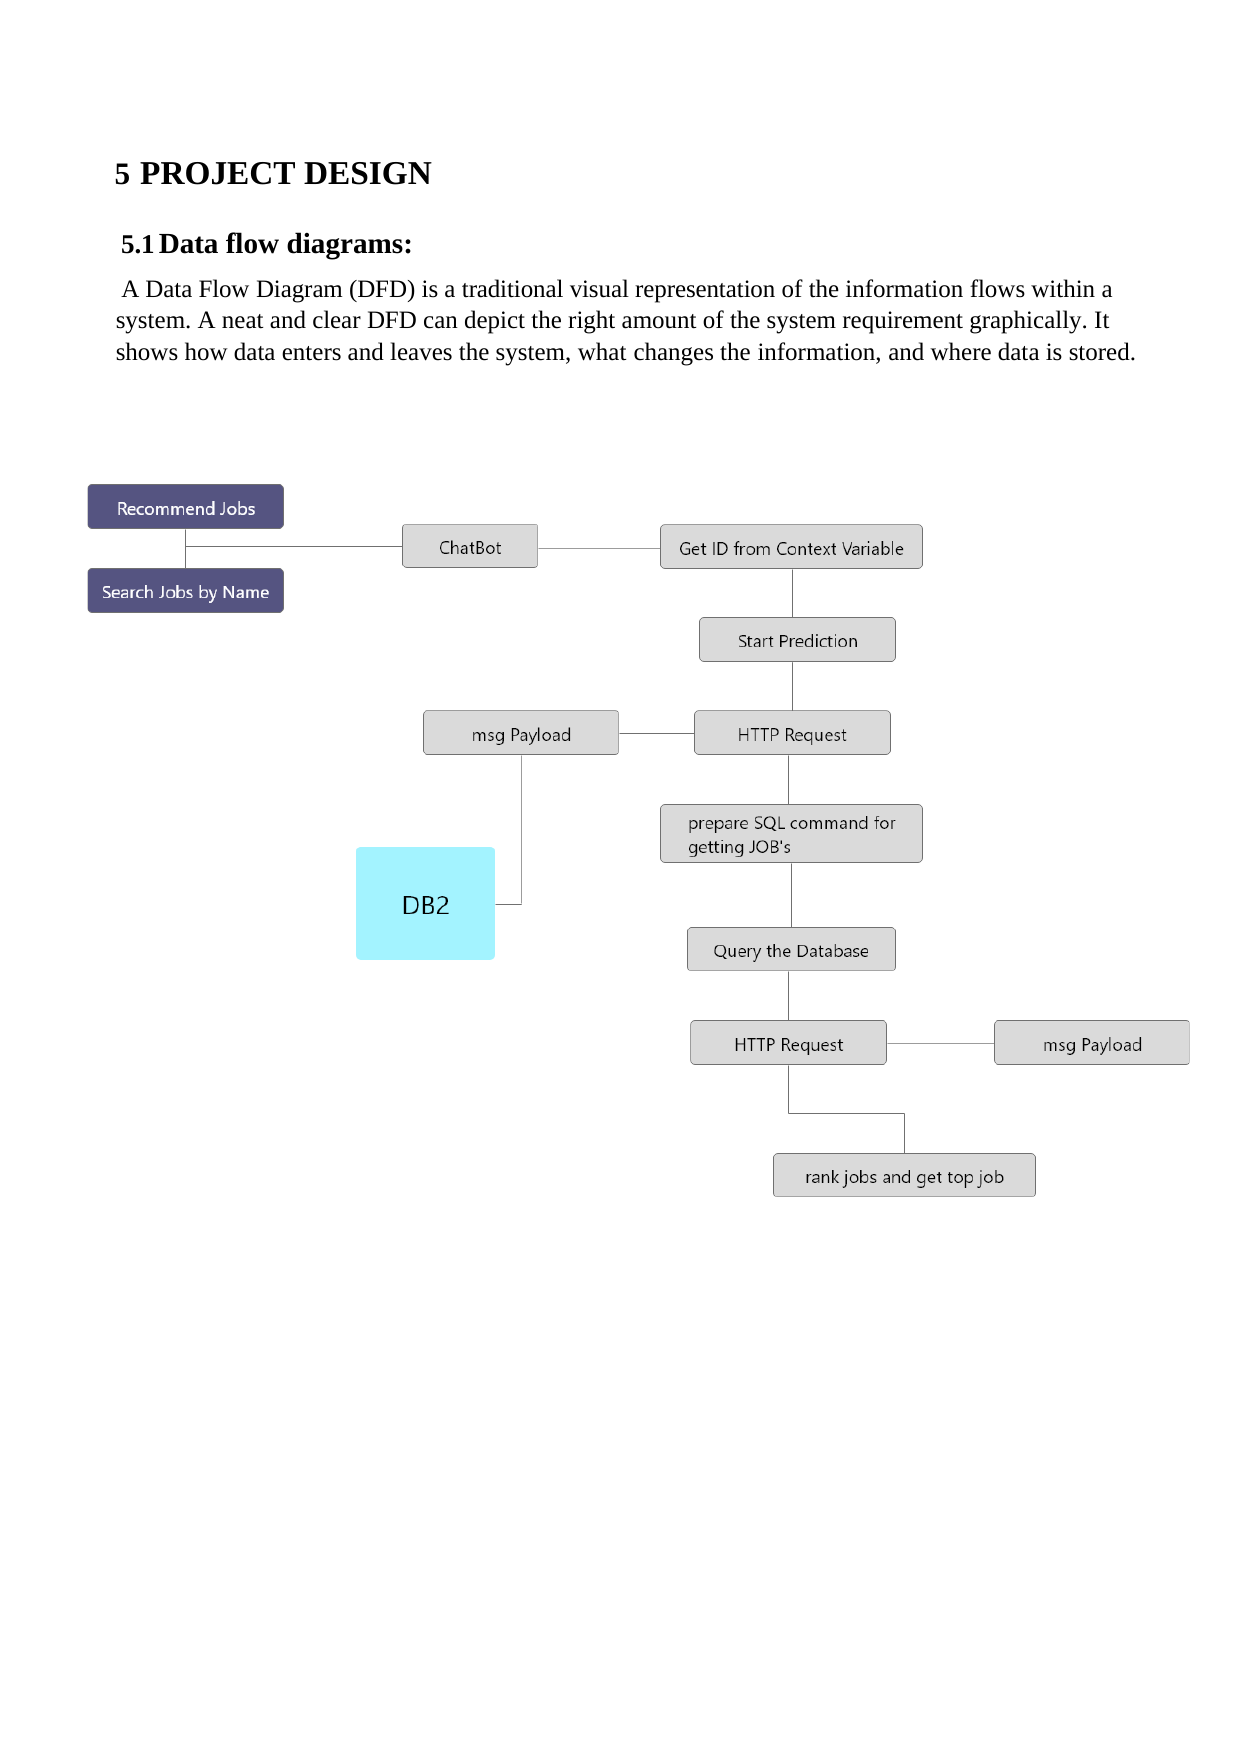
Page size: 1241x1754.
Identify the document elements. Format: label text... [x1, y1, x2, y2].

text A Data Flow Diagram (DFD) is a traditional visual representation of the information flows within a system. A neat and clear DFD can depict the right amount of the system requirement graphically. It shows how data enters and leaves the system, what changes the information, and where data is stored. [116, 274, 1175, 366]
list Data flow diagrams: [121, 226, 1190, 259]
picture [87, 484, 1190, 1197]
subtitle PROJECT DESIGN [114, 153, 1190, 192]
